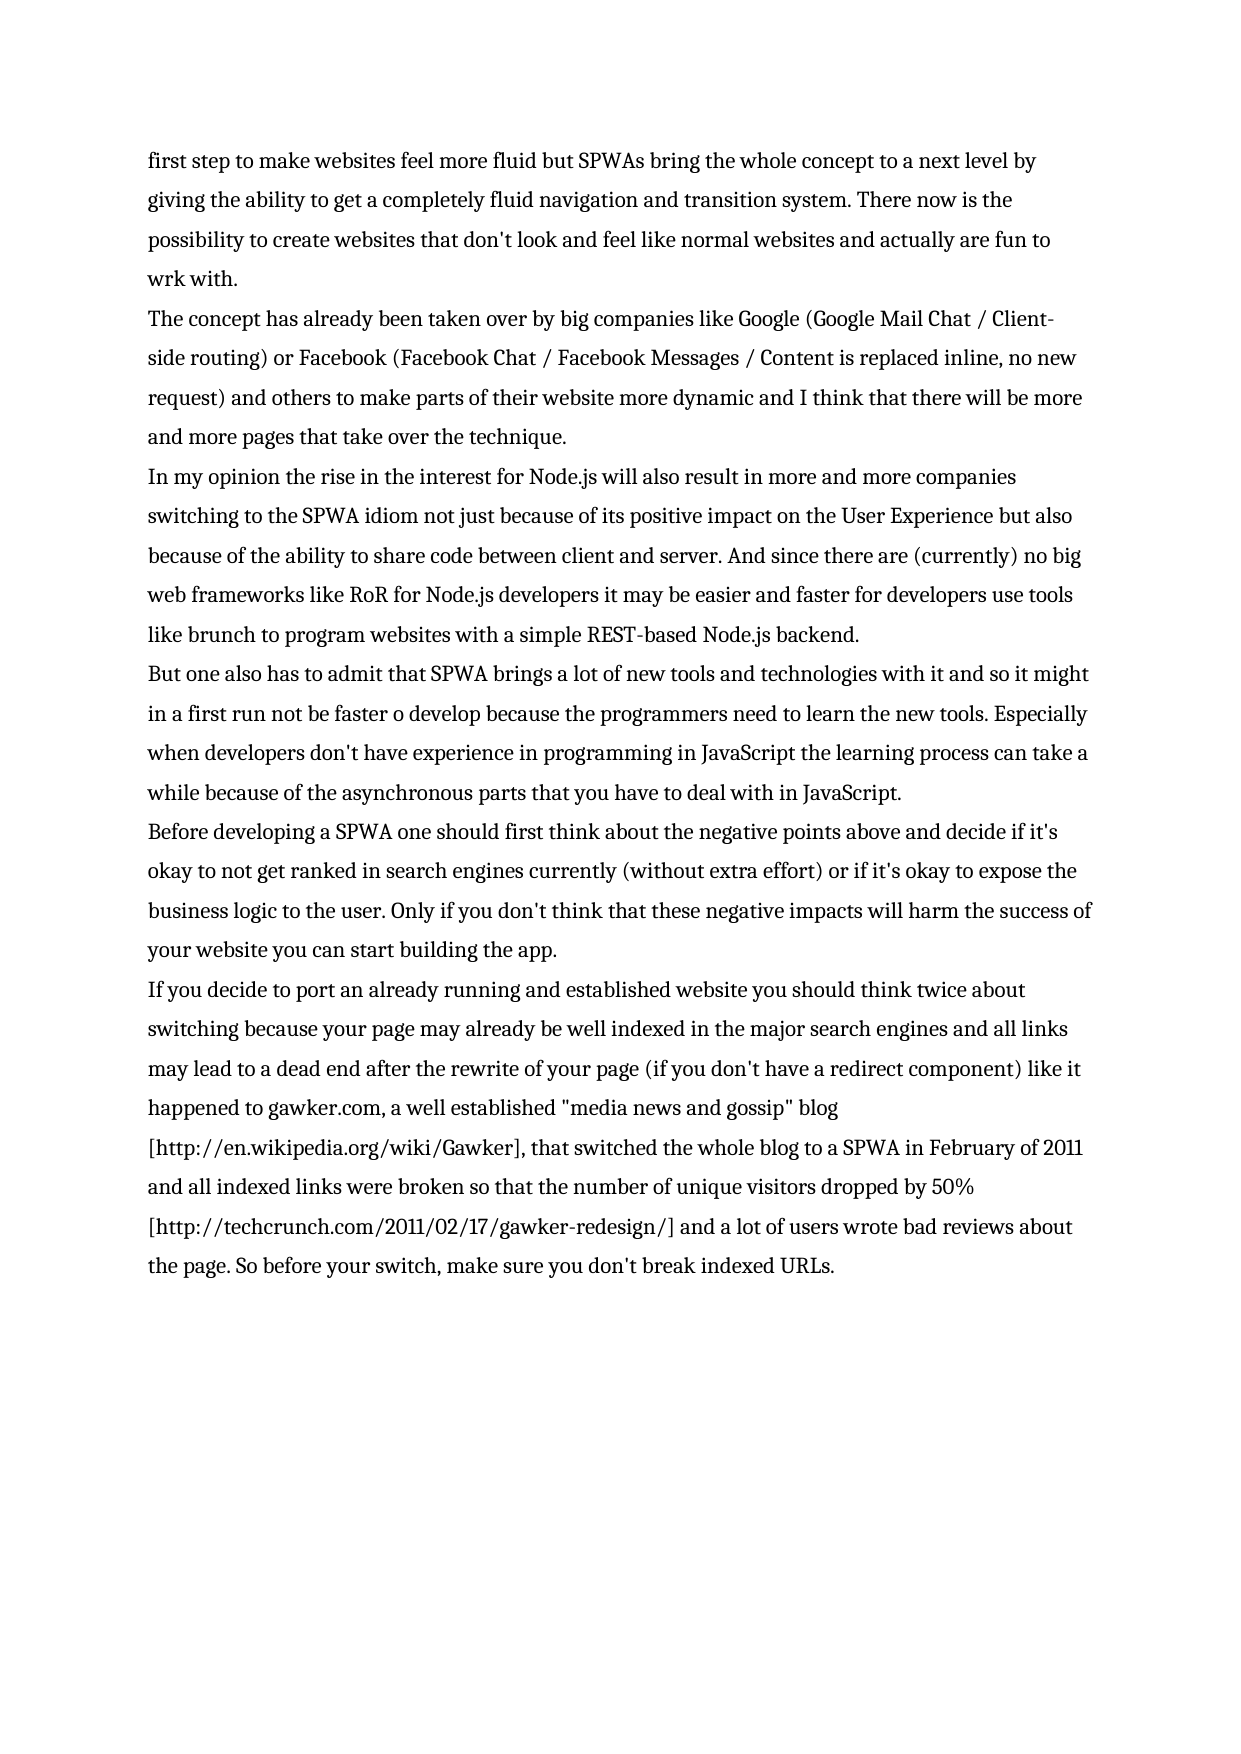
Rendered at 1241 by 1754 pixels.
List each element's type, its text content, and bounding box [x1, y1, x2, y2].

list In my opinion the rise in the interest for Node.js will also result in more and more companies switching to the SPWA idiom not just because of its positive impact on the User Experience but also because of the ability to share code between client and server. And since there are (currently) no big web frameworks like RoR for Node.js developers it may be easier and faster for developers use tools like brunch to program websites with a simple REST-based Node.js backend. [148, 463, 1093, 648]
list But one also has to admit that SPWA brings a lot of new tools and technologies with it and so it might in a first run not be faster o develop because the programmers need to learn the new tools. Especially when developers don't have experience in programming in JavaScript the learning process can take a while because of the asynchronous parts that you have to deal with in JavaScript. [148, 661, 1093, 806]
list Before developing a SPWA one should first think about the negative points above and decide if it's okay to not get ranked in search engines currently (without extra effort) or if it's okay to expose the business logic to the user. Only if you don't think that these negative impacts will harm the success of your website you can start building the app. [148, 819, 1093, 963]
list If you decide to port an already running and established website you should think twice about switching because your page may already be well indexed in the major search engines and all links may lead to a dead end after the rewrite of your page (if you don't have a redirect component) like it happened to gawker.com, a well established "media news and gossip" blog [http://en.wikipedia.org/wiki/Gawker], that switched the whole blog to a SPWA in February of 2011 and all indexed links were broken so that the number of unique visitors dropped by 50% [http://techcrunch.com/2011/02/17/gawker-redesign/] and a lot of users wrote bad reviews about the page. So before your switch, make sure you don't break indexed URLs. [148, 977, 1093, 1279]
list The concept has already been taken over by big companies like Google (Google Mail Chat / Client-side routing) or Facebook (Facebook Chat / Facebook Messages / Content is replaced inline, no new request) and others to make parts of their website more dynamic and I think that there will be more and more pages that take over the technique. [148, 306, 1093, 450]
